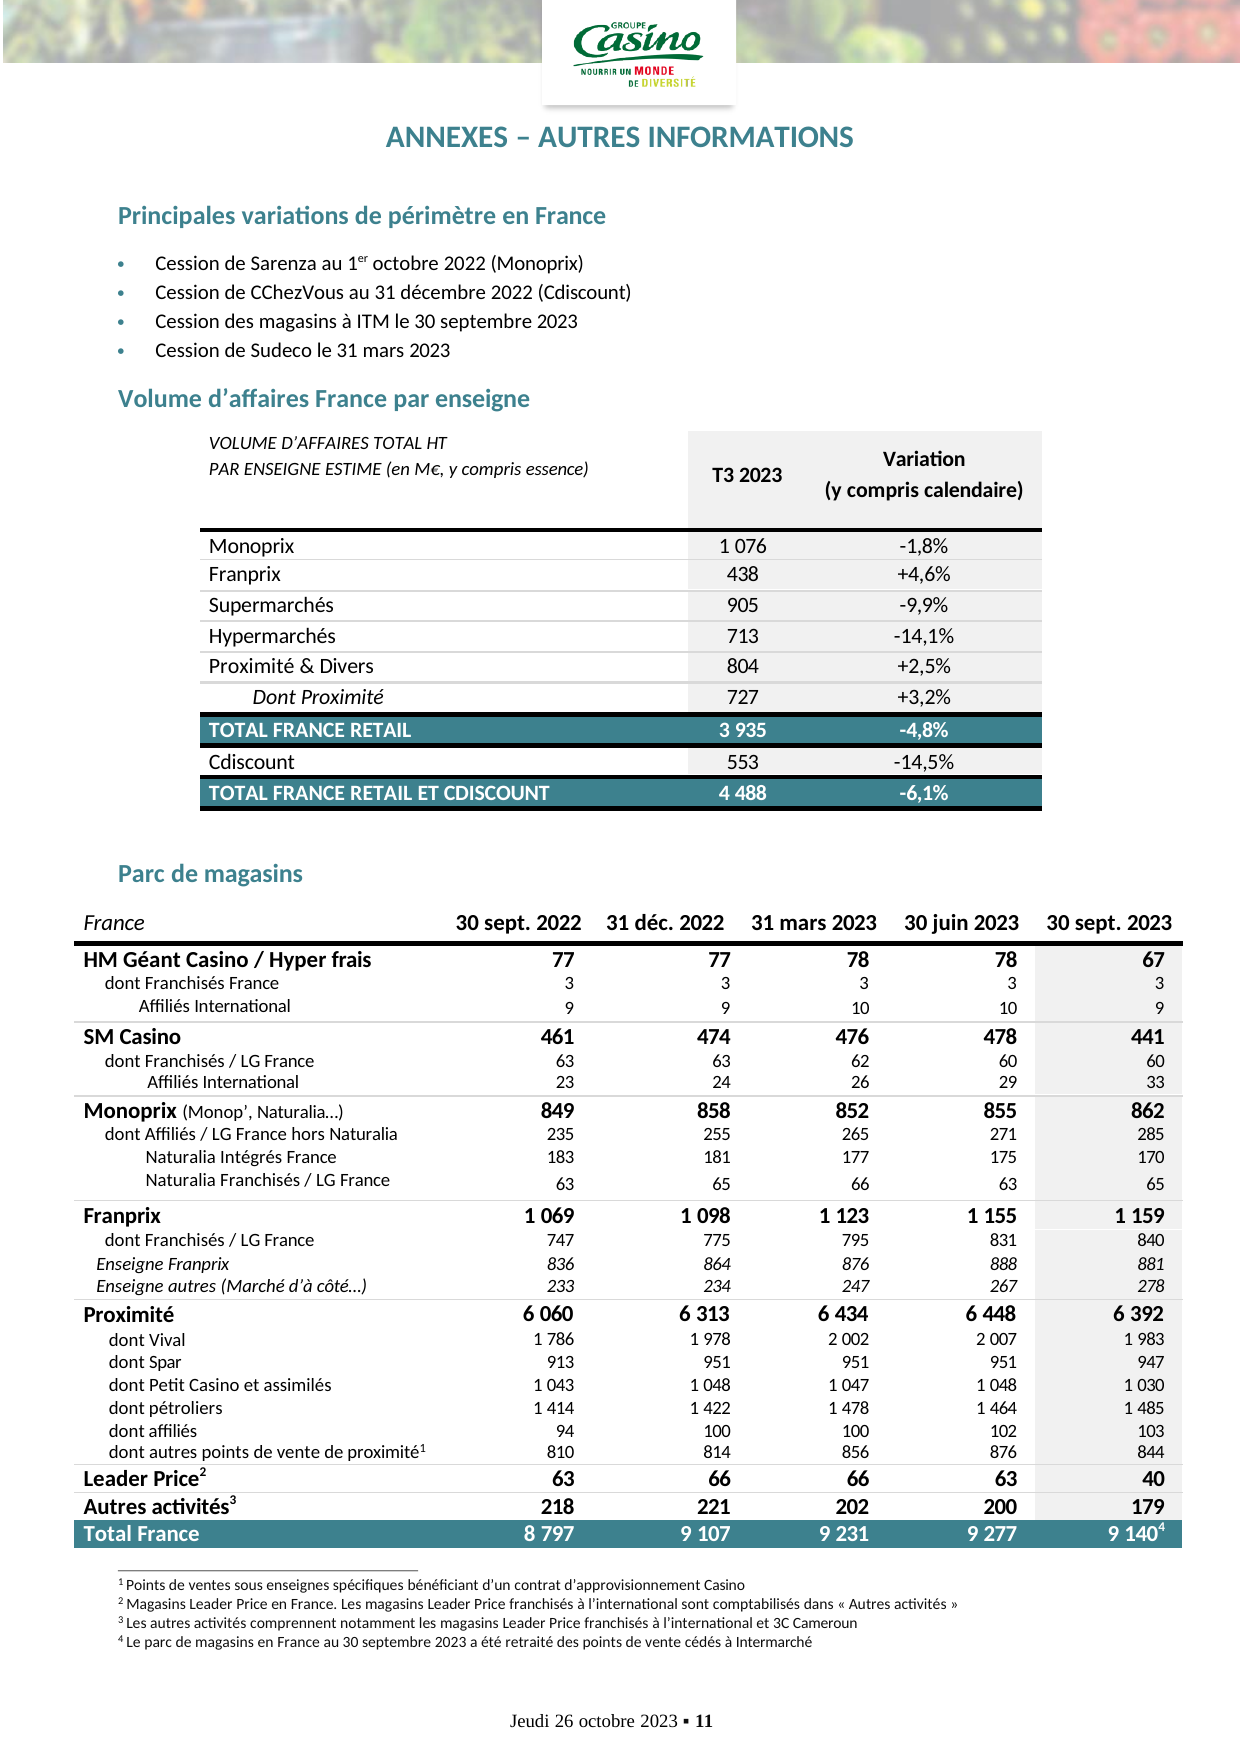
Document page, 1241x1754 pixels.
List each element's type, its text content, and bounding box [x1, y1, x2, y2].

table_cell 278 [1035, 1277, 1182, 1299]
table_cell 181 [594, 1147, 740, 1170]
table_cell 78 [890, 946, 1035, 973]
table_cell 1 076 [688, 532, 803, 559]
picture [3, 0, 1240, 117]
table_cell 63 [441, 1465, 594, 1492]
table_cell 836 [441, 1253, 594, 1277]
table_cell Dont Proximité [200, 684, 688, 712]
table_header VOLUME D’AFFAIRES TOTAL HT PAR ENSEIGNE ESTIME (en M€, y compris essence) [200, 431, 688, 528]
table_cell Supermarchés [200, 592, 688, 620]
list Cession des magasins à ITM le 30 septembre 2023 [118, 309, 1192, 334]
table_cell 831 [890, 1230, 1035, 1253]
table_cell 3 [740, 973, 890, 996]
table_cell Enseigne autres (Marché d’à côté…) [74, 1277, 441, 1299]
table_cell 255 [594, 1124, 740, 1147]
table_cell 271 [890, 1124, 1035, 1147]
table_cell 66 [740, 1170, 890, 1200]
table_cell 461 [441, 1023, 594, 1050]
table_cell 438 [688, 560, 803, 589]
table_cell 10 [740, 996, 890, 1021]
table_cell Naturalia Intégrés France [74, 1147, 441, 1170]
table_header 30 sept. 2023 [1035, 911, 1182, 941]
table_cell 65 [1035, 1170, 1182, 1200]
table_cell 4 488 [688, 779, 803, 806]
table_cell 6 434 2 002 951 1 047 1 478 100 856 [740, 1300, 890, 1464]
table_cell 23 [441, 1073, 594, 1094]
table_cell +2,5% [803, 653, 1042, 681]
table_cell 66 [594, 1465, 740, 1492]
table_cell 804 [688, 653, 803, 681]
table_cell 3 [441, 973, 594, 996]
subtitle ANNEXES – AUTRES INFORMATIONS [334, 117, 905, 156]
table_cell 476 [740, 1023, 890, 1050]
table_header 31 déc. 2022 [594, 911, 740, 941]
table_cell 235 [441, 1124, 594, 1147]
table_cell -14,1% [803, 622, 1042, 651]
table_cell 170 [1035, 1147, 1182, 1170]
table_cell 221 [594, 1493, 740, 1520]
table_cell 713 [688, 622, 803, 651]
table_cell +4,6% [803, 560, 1042, 589]
table_cell Monoprix [200, 532, 688, 559]
list Cession de CChezVous au 31 décembre 2022 (Cdiscount) [118, 279, 1192, 305]
table_cell 855 [890, 1097, 1035, 1124]
table_header 30 sept. 2022 [441, 911, 594, 941]
table_cell -9,9% [803, 592, 1042, 620]
table_cell 29 [890, 1073, 1035, 1094]
table_cell TOTAL FRANCE RETAIL [200, 717, 688, 743]
table_cell 1 069 [441, 1201, 594, 1229]
table_cell 9 107 [594, 1520, 740, 1548]
table_cell 10 [890, 996, 1035, 1021]
table_cell Proximité & Divers [200, 653, 688, 681]
text 2 Magasins Leader Price en France. Les magasins Leader Price franchisés à l’international sont comptabilisés dans « Autres activités » [118, 1594, 1192, 1613]
table_cell 202 [740, 1493, 890, 1520]
table_cell 218 [441, 1493, 594, 1520]
table_cell 1 155 [890, 1201, 1035, 1229]
table_cell Autres activités3 [74, 1493, 441, 1520]
table_cell 881 [1035, 1253, 1182, 1277]
table_cell 6 060 1 786 913 1 043 1 414 94 810 [441, 1300, 594, 1464]
table_cell 849 [441, 1097, 594, 1124]
table_cell Enseigne Franprix [74, 1253, 441, 1277]
table_header Variation (y compris calendaire) [803, 431, 1042, 528]
table_cell 60 [890, 1050, 1035, 1073]
table_cell 852 [740, 1097, 890, 1124]
table_cell 775 [594, 1230, 740, 1253]
table_cell 267 [890, 1277, 1035, 1299]
table_cell 63 [441, 1170, 594, 1200]
table_cell 63 [890, 1170, 1035, 1200]
table_cell SM Casino [74, 1023, 441, 1050]
table_cell 24 [594, 1073, 740, 1094]
table_cell 177 [740, 1147, 890, 1170]
table_cell 478 [890, 1023, 1035, 1050]
list Cession de Sudeco le 31 mars 2023 [118, 338, 1192, 363]
table_cell Monoprix (Monop’, Naturalia…) [74, 1097, 441, 1124]
table_cell Franprix [74, 1201, 441, 1229]
table_cell 77 [441, 946, 594, 973]
table_cell 33 [1035, 1073, 1182, 1094]
table_cell dont Franchisés France [74, 973, 441, 996]
table_cell 9 [1035, 996, 1182, 1021]
table_cell 1 123 [740, 1201, 890, 1229]
table_cell 888 [890, 1253, 1035, 1277]
table_cell Affiliés International [74, 996, 441, 1021]
picture [567, 15, 706, 93]
table_cell 63 [441, 1050, 594, 1073]
table_header T3 2023 [688, 431, 803, 528]
table_cell Hypermarchés [200, 622, 688, 651]
table_cell dont Franchisés / LG France [74, 1230, 441, 1253]
table_cell -14,5% [803, 748, 1042, 774]
table_cell 233 [441, 1277, 594, 1299]
table_cell 876 [740, 1253, 890, 1277]
table_cell 9 1404 [1035, 1520, 1182, 1548]
table_cell 265 [740, 1124, 890, 1147]
table_cell 9 277 [890, 1520, 1035, 1548]
subtitle Principales variations de périmètre en France [118, 199, 1192, 231]
text Parc de magasins [118, 857, 1192, 888]
table_cell 905 [688, 592, 803, 620]
table_cell 247 [740, 1277, 890, 1299]
table_cell 26 [740, 1073, 890, 1094]
table_header 31 mars 2023 [740, 911, 890, 941]
table_cell 63 [594, 1050, 740, 1073]
table_cell 9 [441, 996, 594, 1021]
table_cell 67 [1035, 946, 1182, 973]
table_cell 66 [740, 1465, 890, 1492]
table_cell 1 098 [594, 1201, 740, 1229]
table_cell 3 [890, 973, 1035, 996]
table_cell 441 [1035, 1023, 1182, 1050]
table_cell Proximité dont Vival dont Spar dont Petit Casino et assimilés dont pétroliers dont affiliés dont autres points de vente de proximité1 [74, 1300, 441, 1464]
table_cell 862 [1035, 1097, 1182, 1124]
table_cell 6 448 2 007 951 1 048 1 464 102 876 [890, 1300, 1035, 1464]
table_cell 200 [890, 1493, 1035, 1520]
table_cell 795 [740, 1230, 890, 1253]
table_cell dont Franchisés / LG France [74, 1050, 441, 1073]
table_cell 747 [441, 1230, 594, 1253]
table_cell 1 159 [1035, 1201, 1182, 1229]
table_cell 179 [1035, 1493, 1182, 1520]
table_cell Leader Price2 [74, 1465, 441, 1492]
table_cell 6 313 1 978 951 1 048 1 422 100 814 [594, 1300, 740, 1464]
subtitle Volume d’affaires France par enseigne [118, 382, 1192, 413]
list Cession de Sarenza au 1er octobre 2022 (Monoprix) [118, 250, 1192, 276]
table_cell 77 [594, 946, 740, 973]
table_cell 9 [594, 996, 740, 1021]
table_cell 3 [1035, 973, 1182, 996]
table_cell 864 [594, 1253, 740, 1277]
table_cell dont Affiliés / LG France hors Naturalia [74, 1124, 441, 1147]
table_cell 727 [688, 684, 803, 712]
text 3 Les autres activités comprennent notamment les magasins Leader Price franchisés à l’international et 3C Cameroun [118, 1613, 1192, 1632]
table_cell 60 [1035, 1050, 1182, 1073]
text 1 Points de ventes sous enseignes spécifiques bénéficiant d’un contrat d’approvisionnement Casino [118, 1575, 1192, 1594]
table_cell 183 [441, 1147, 594, 1170]
table_cell 175 [890, 1147, 1035, 1170]
table_cell Total France [74, 1520, 441, 1548]
table_cell +3,2% [803, 684, 1042, 712]
table_header France [74, 911, 441, 941]
table_cell 63 [890, 1465, 1035, 1492]
table_cell -1,8% [803, 532, 1042, 559]
table_cell 65 [594, 1170, 740, 1200]
table_cell 3 [594, 973, 740, 996]
table_cell Affiliés International [74, 1073, 441, 1094]
table_cell 858 [594, 1097, 740, 1124]
table_cell 8 797 [441, 1520, 594, 1548]
table_cell -6,1% [803, 779, 1042, 806]
table_cell 9 231 [740, 1520, 890, 1548]
table_cell Cdiscount [200, 748, 688, 774]
table_cell Naturalia Franchisés / LG France [74, 1170, 441, 1200]
table_cell Franprix [200, 560, 688, 589]
table_cell TOTAL FRANCE RETAIL ET CDISCOUNT [200, 779, 688, 806]
table_cell 62 [740, 1050, 890, 1073]
table_cell 6 392 1 983 947 1 030 1 485 103 844 [1035, 1300, 1182, 1464]
text 4 Le parc de magasins en France au 30 septembre 2023 a été retraité des points de vente cédés à Intermarché [118, 1632, 1192, 1652]
table_header 30 juin 2023 [890, 911, 1035, 941]
table_cell 78 [740, 946, 890, 973]
table_cell 3 935 [688, 717, 803, 743]
table_cell 553 [688, 748, 803, 774]
table_cell 285 [1035, 1124, 1182, 1147]
table_cell HM Géant Casino / Hyper frais [74, 946, 441, 973]
table_cell 234 [594, 1277, 740, 1299]
table_cell -4,8% [803, 717, 1042, 743]
table_cell 840 [1035, 1230, 1182, 1253]
table_cell 40 [1035, 1465, 1182, 1492]
table_cell 474 [594, 1023, 740, 1050]
